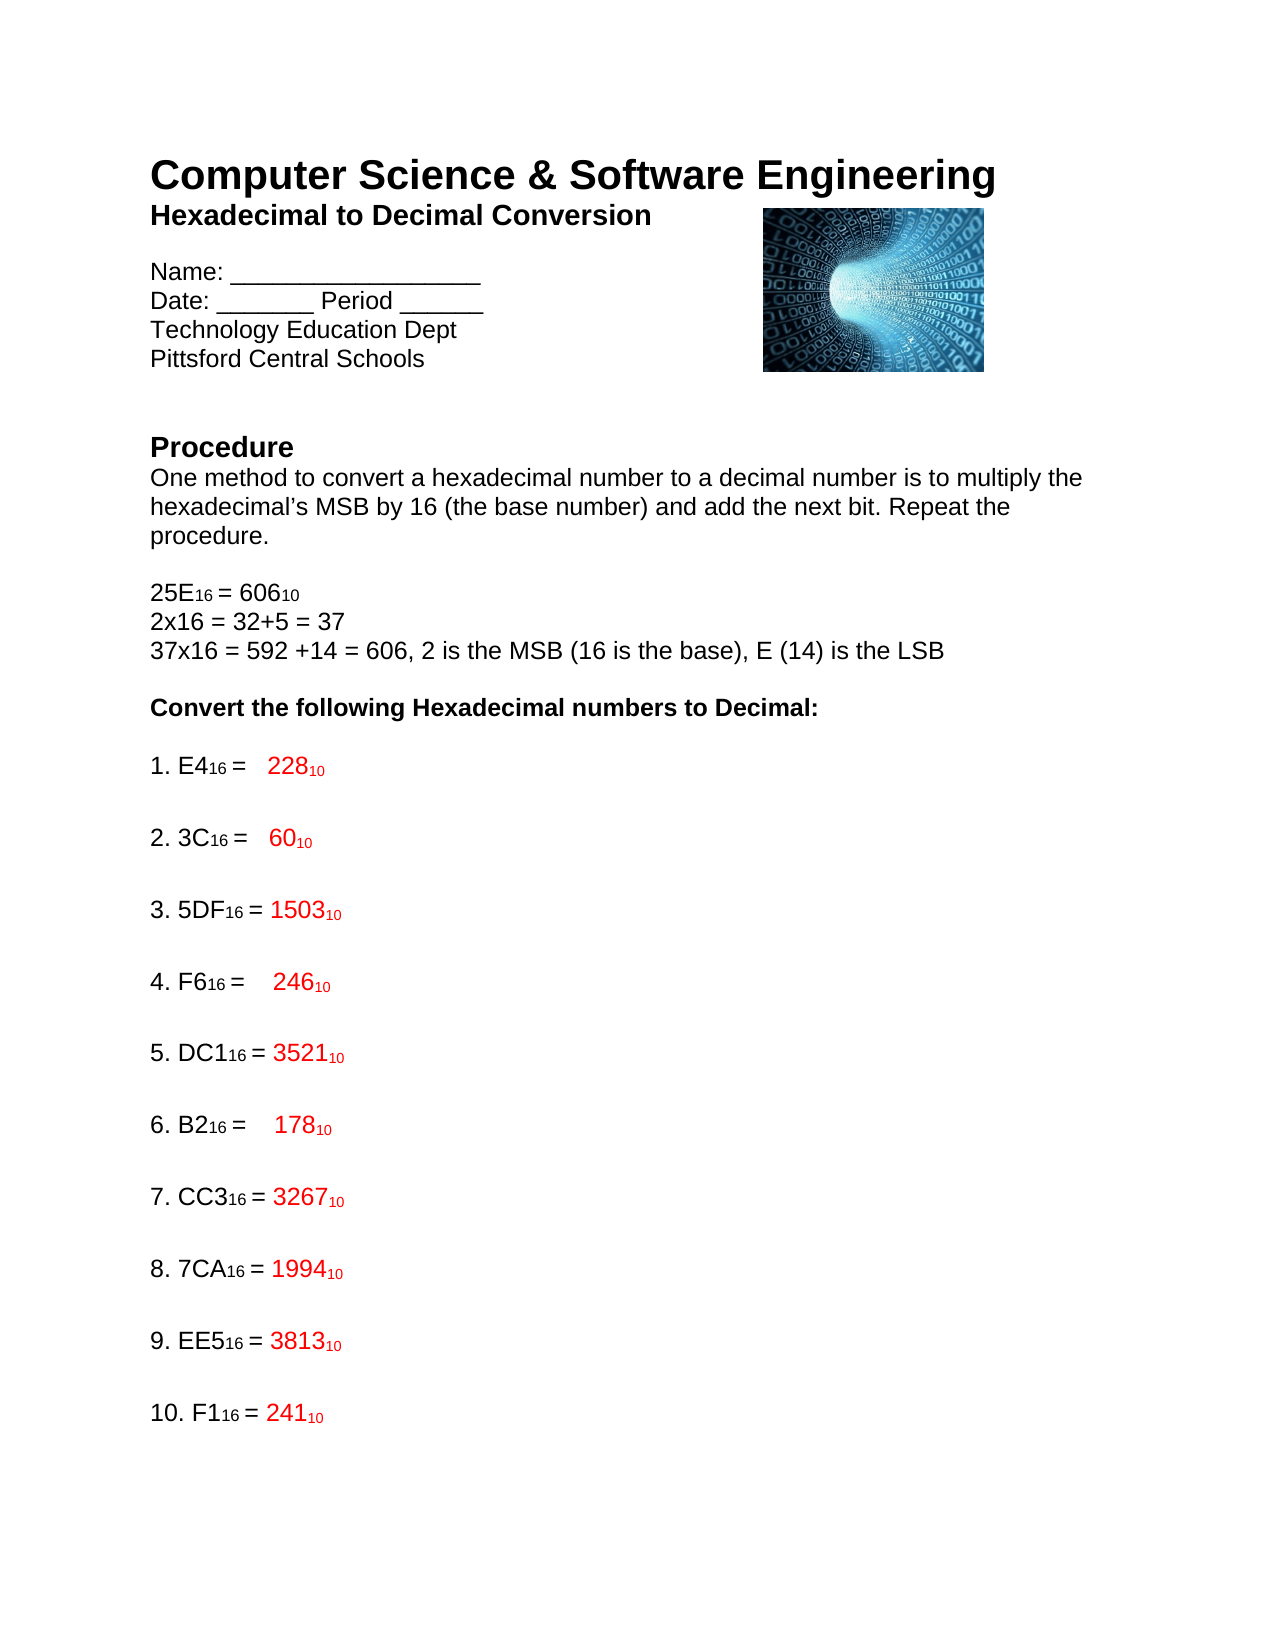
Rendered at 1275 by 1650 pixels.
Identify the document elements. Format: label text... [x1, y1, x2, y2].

text 10. F116 = 24110 [150, 1398, 1125, 1426]
text 37x16 = 592 +14 = 606, 2 is the MSB (16 is the base), E (14) is the LSB [150, 636, 1125, 664]
text Hexadecimal to Decimal Conversion [150, 198, 1125, 231]
text 9. EE516 = 381310 [150, 1326, 1125, 1354]
text 5. DC116 = 352110 [150, 1038, 1125, 1067]
text Convert the following Hexadecimal numbers to Decimal: [150, 693, 1125, 722]
text 7. CC316 = 326710 [150, 1182, 1125, 1211]
picture [763, 231, 984, 257]
text 4. F616 = 24610 [150, 966, 1125, 995]
text Technology Education Dept [150, 315, 1125, 343]
text 2x16 = 32+5 = 37 [150, 607, 1125, 636]
text 2. 3C16 = 6010 [150, 823, 1125, 851]
text One method to convert a hexadecimal number to a decimal number is to multiply the hexadecimal’s MSB by 16 (the base number) and add the next bit. Repeat the procedure. [150, 463, 1125, 549]
text 8. 7CA16 = 199410 [150, 1254, 1125, 1283]
text 1. E416 = 22810 [150, 751, 1125, 779]
text Name: __________________ [150, 257, 1125, 286]
text 3. 5DF16 = 150310 [150, 894, 1125, 923]
text Date: _______ Period ______ [150, 286, 1125, 315]
text 25E16 = 60610 [150, 578, 1125, 607]
text Computer Science & Software Engineering [150, 150, 1125, 198]
text Pittsford Central Schools [150, 343, 1125, 372]
text 6. B216 = 17810 [150, 1110, 1125, 1139]
text Procedure [150, 430, 1125, 463]
